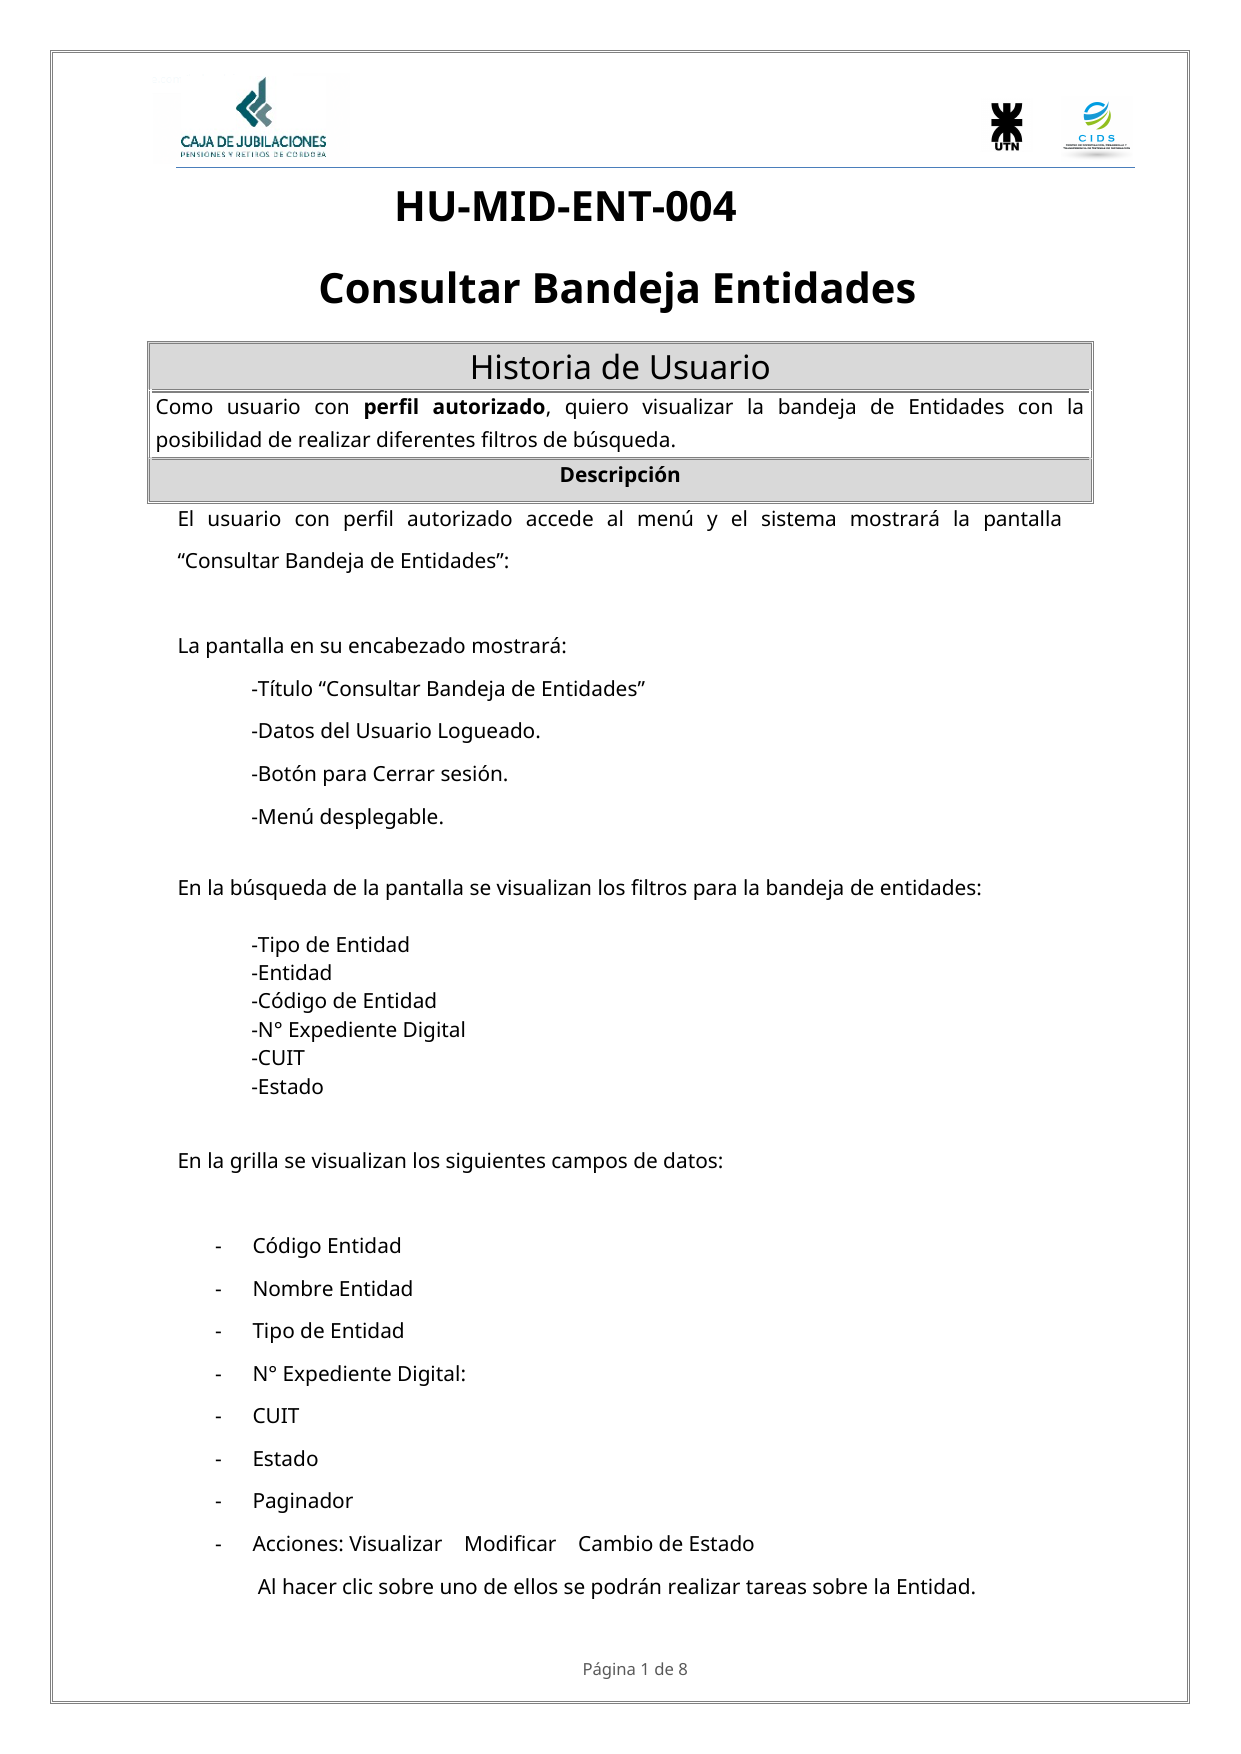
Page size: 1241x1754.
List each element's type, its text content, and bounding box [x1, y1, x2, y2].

table_cell Descripción [148, 457, 1092, 501]
picture [980, 98, 1033, 152]
text HU-MID-ENT-004 [177, 177, 1063, 234]
table_cell Como usuario con perfil autorizado, quiero visualizar la bandeja de Entidades con la posibilidad de realizar diferentes filtros de búsqueda. [148, 389, 1092, 457]
list Código Entidad [215, 1231, 1063, 1259]
list Acciones: Visualizar Modificar Cambio de Estado [215, 1529, 1063, 1558]
text -Título “Consultar Bandeja de Entidades” [177, 674, 1063, 702]
text En la búsqueda de la pantalla se visualizan los filtros para la bandeja de entidades: [177, 873, 1063, 901]
text -CUIT [177, 1043, 1063, 1072]
text -Menú desplegable. [177, 802, 1063, 830]
text La pantalla en su encabezado mostrará: [177, 631, 1063, 660]
list Estado [215, 1444, 1063, 1472]
list Nombre Entidad [215, 1274, 1063, 1302]
text -N° Expediente Digital [177, 1015, 1063, 1043]
text -Estado [177, 1072, 1063, 1100]
picture [1061, 96, 1133, 162]
text -Datos del Usuario Logueado. [177, 717, 1063, 745]
list CUIT [215, 1401, 1063, 1430]
text -Código de Entidad [177, 987, 1063, 1015]
list Al hacer clic sobre uno de ellos se podrán realizar tareas sobre la Entidad. [252, 1572, 1063, 1600]
text En la grilla se visualizan los siguientes campos de datos: [177, 1146, 1063, 1174]
list Tipo de Entidad [215, 1316, 1063, 1345]
text Consultar Bandeja Entidades [177, 259, 1063, 316]
text -Botón para Cerrar sesión. [177, 759, 1063, 788]
list N° Expediente Digital: [215, 1359, 1063, 1387]
text El usuario con perfil autorizado accede al menú y el sistema mostrará la pantalla “Consultar Bandeja de Entidades”: [177, 504, 1063, 575]
table_header Historia de Usuario [150, 344, 1091, 389]
text -Tipo de Entidad [177, 930, 1063, 958]
picture [152, 73, 350, 164]
list Paginador [215, 1487, 1063, 1515]
text -Entidad [177, 958, 1063, 987]
